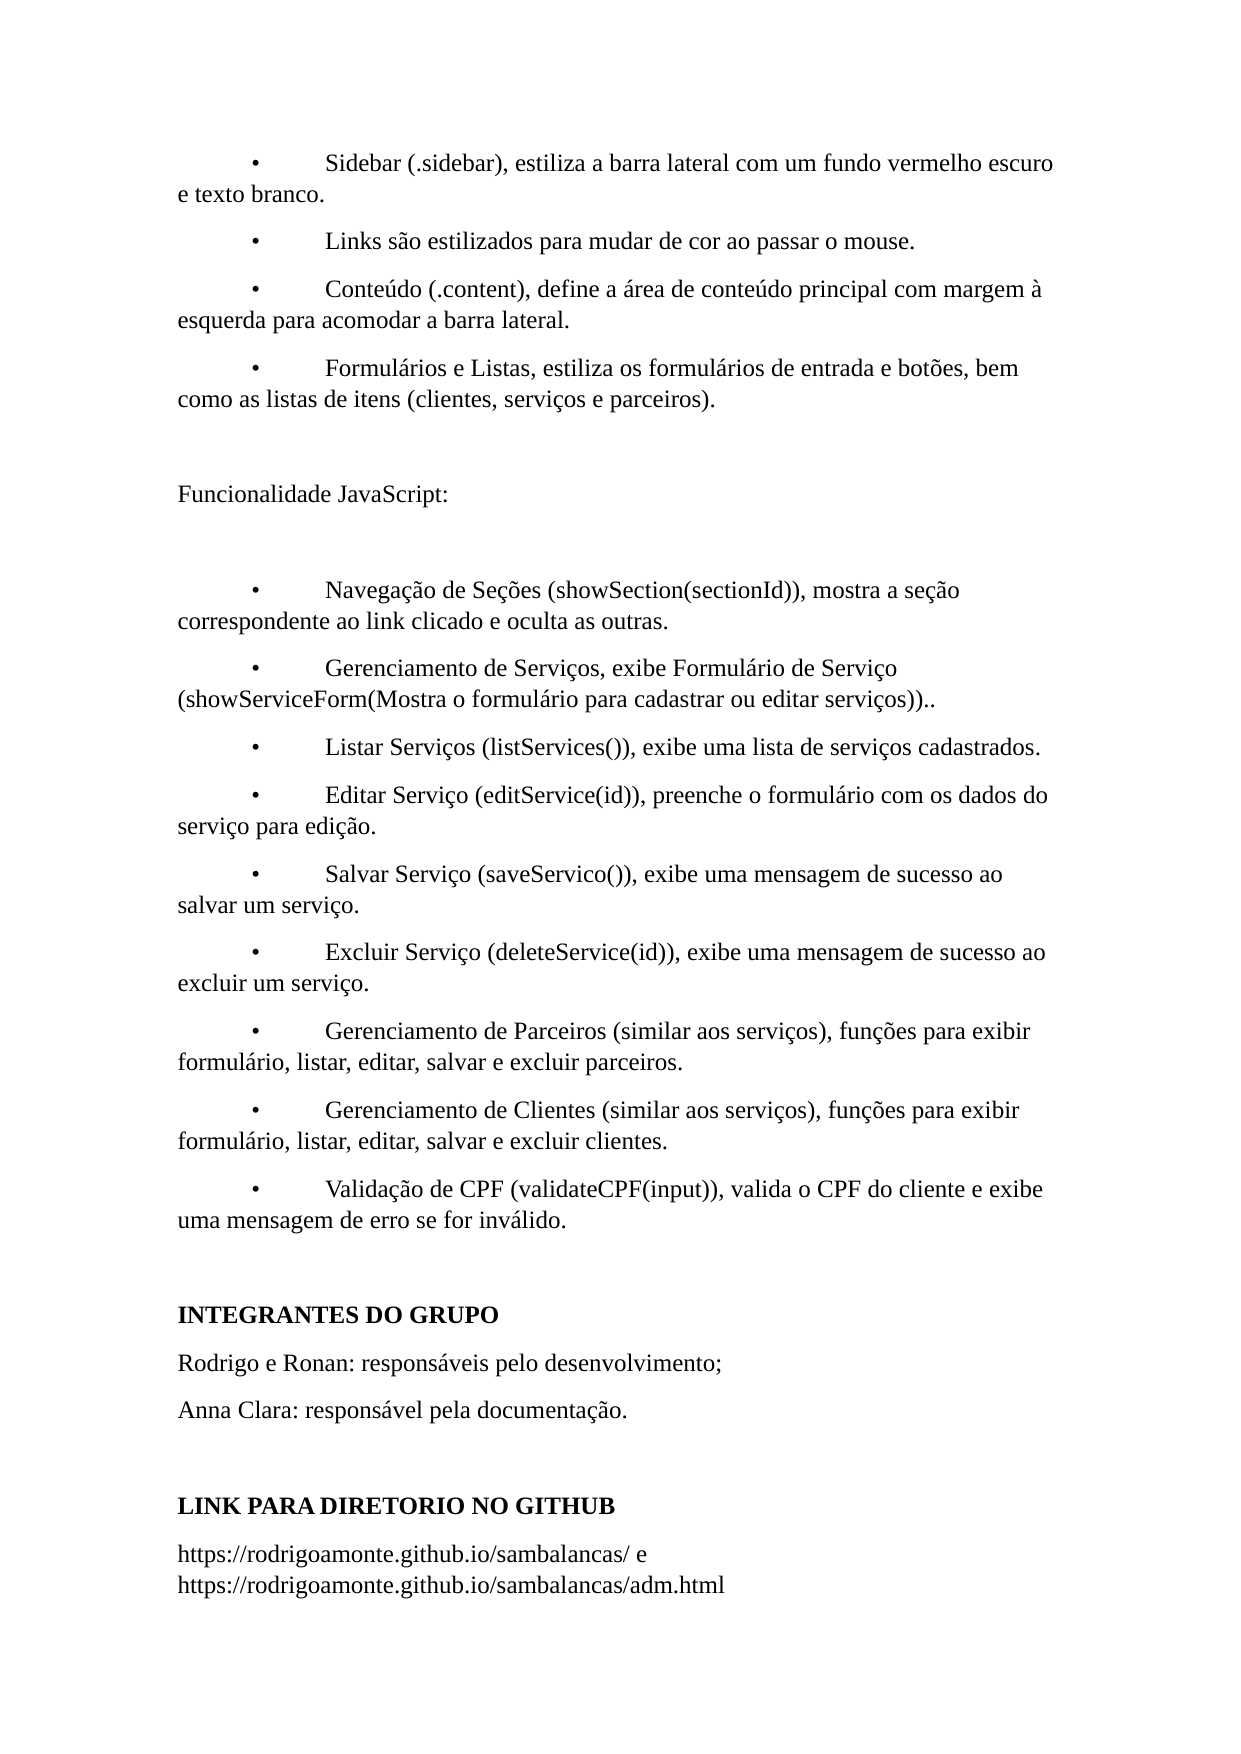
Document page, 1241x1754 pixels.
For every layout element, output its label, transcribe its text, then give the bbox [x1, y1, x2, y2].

text • Gerenciamento de Parceiros (similar aos serviços), funções para exibir formulário, listar, editar, salvar e excluir parceiros. [177, 1016, 1063, 1076]
text • Sidebar (.sidebar), estiliza a barra lateral com um fundo vermelho escuro e texto branco. [177, 148, 1063, 207]
text • Links são estilizados para mudar de cor ao passar o mouse. [177, 226, 1063, 255]
text https://rodrigoamonte.github.io/sambalancas/ e https://rodrigoamonte.github.io/sambalancas/adm.html [177, 1539, 1063, 1598]
text • Listar Serviços (listServices()), exibe uma lista de serviços cadastrados. [177, 732, 1063, 761]
text • Salvar Serviço (saveServico()), exibe uma mensagem de sucesso ao salvar um serviço. [177, 859, 1063, 918]
text • Validação de CPF (validateCPF(input)), valida o CPF do cliente e exibe uma mensagem de erro se for inválido. [177, 1174, 1063, 1233]
text Rodrigo e Ronan: responsáveis pelo desenvolvimento; [177, 1348, 1063, 1377]
text Anna Clara: responsável pela documentação. [177, 1396, 1063, 1424]
text • Excluir Serviço (deleteService(id)), exibe uma mensagem de sucesso ao excluir um serviço. [177, 937, 1063, 997]
text INTEGRANTES DO GRUPO [177, 1300, 1063, 1329]
text • Formulários e Listas, estiliza os formulários de entrada e botões, bem como as listas de itens (clientes, serviços e parceiros). [177, 353, 1063, 413]
text • Gerenciamento de Serviços, exibe Formulário de Serviço (showServiceForm(Mostra o formulário para cadastrar ou editar serviços)).. [177, 653, 1063, 713]
text LINK PARA DIRETORIO NO GITHUB [177, 1491, 1063, 1520]
text • Navegação de Seções (showSection(sectionId)), mostra a seção correspondente ao link clicado e oculta as outras. [177, 575, 1063, 634]
text • Conteúdo (.content), define a área de conteúdo principal com margem à esquerda para acomodar a barra lateral. [177, 274, 1063, 334]
text • Editar Serviço (editService(id)), preenche o formulário com os dados do serviço para edição. [177, 780, 1063, 840]
text Funcionalidade JavaScript: [177, 479, 1063, 508]
text • Gerenciamento de Clientes (similar aos serviços), funções para exibir formulário, listar, editar, salvar e excluir clientes. [177, 1095, 1063, 1155]
